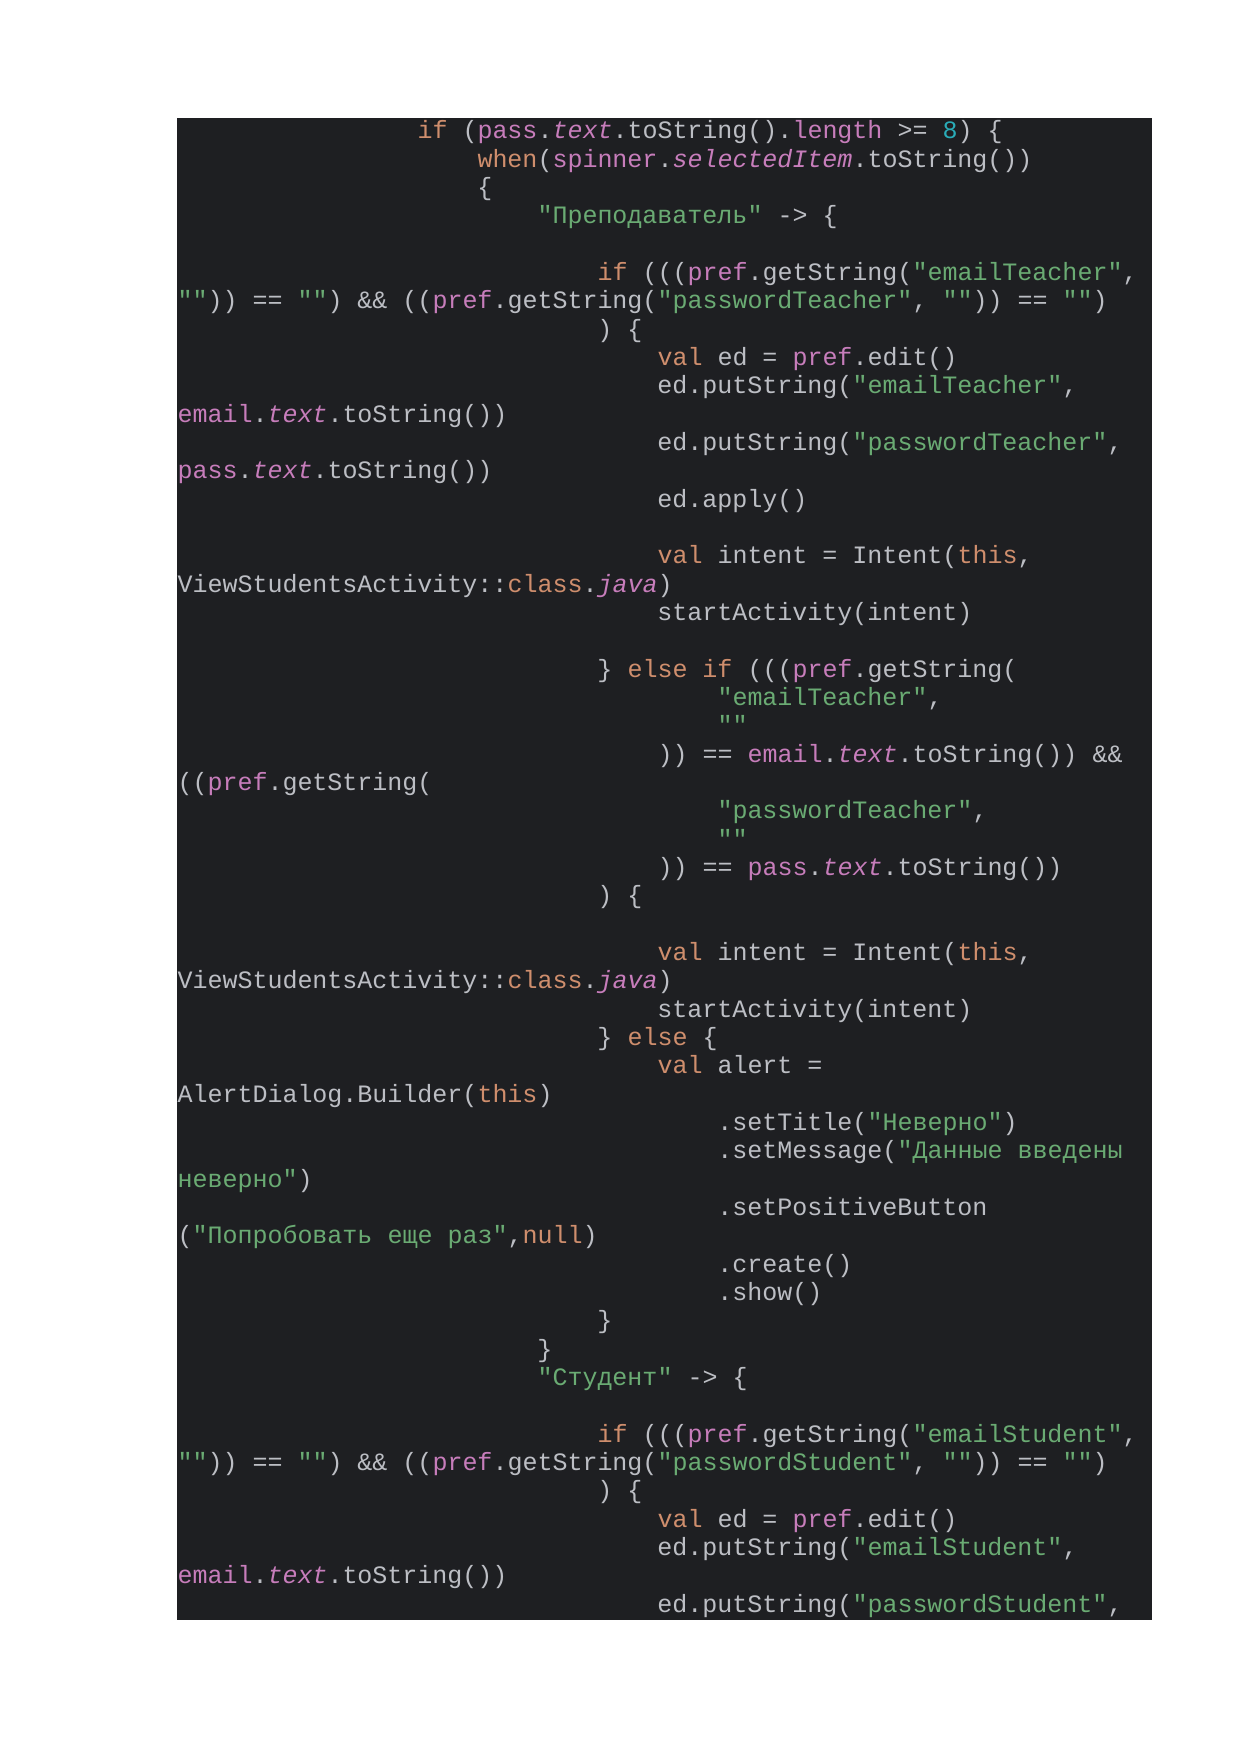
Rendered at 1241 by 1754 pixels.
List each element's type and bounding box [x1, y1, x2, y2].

text [177, 118, 1152, 1620]
